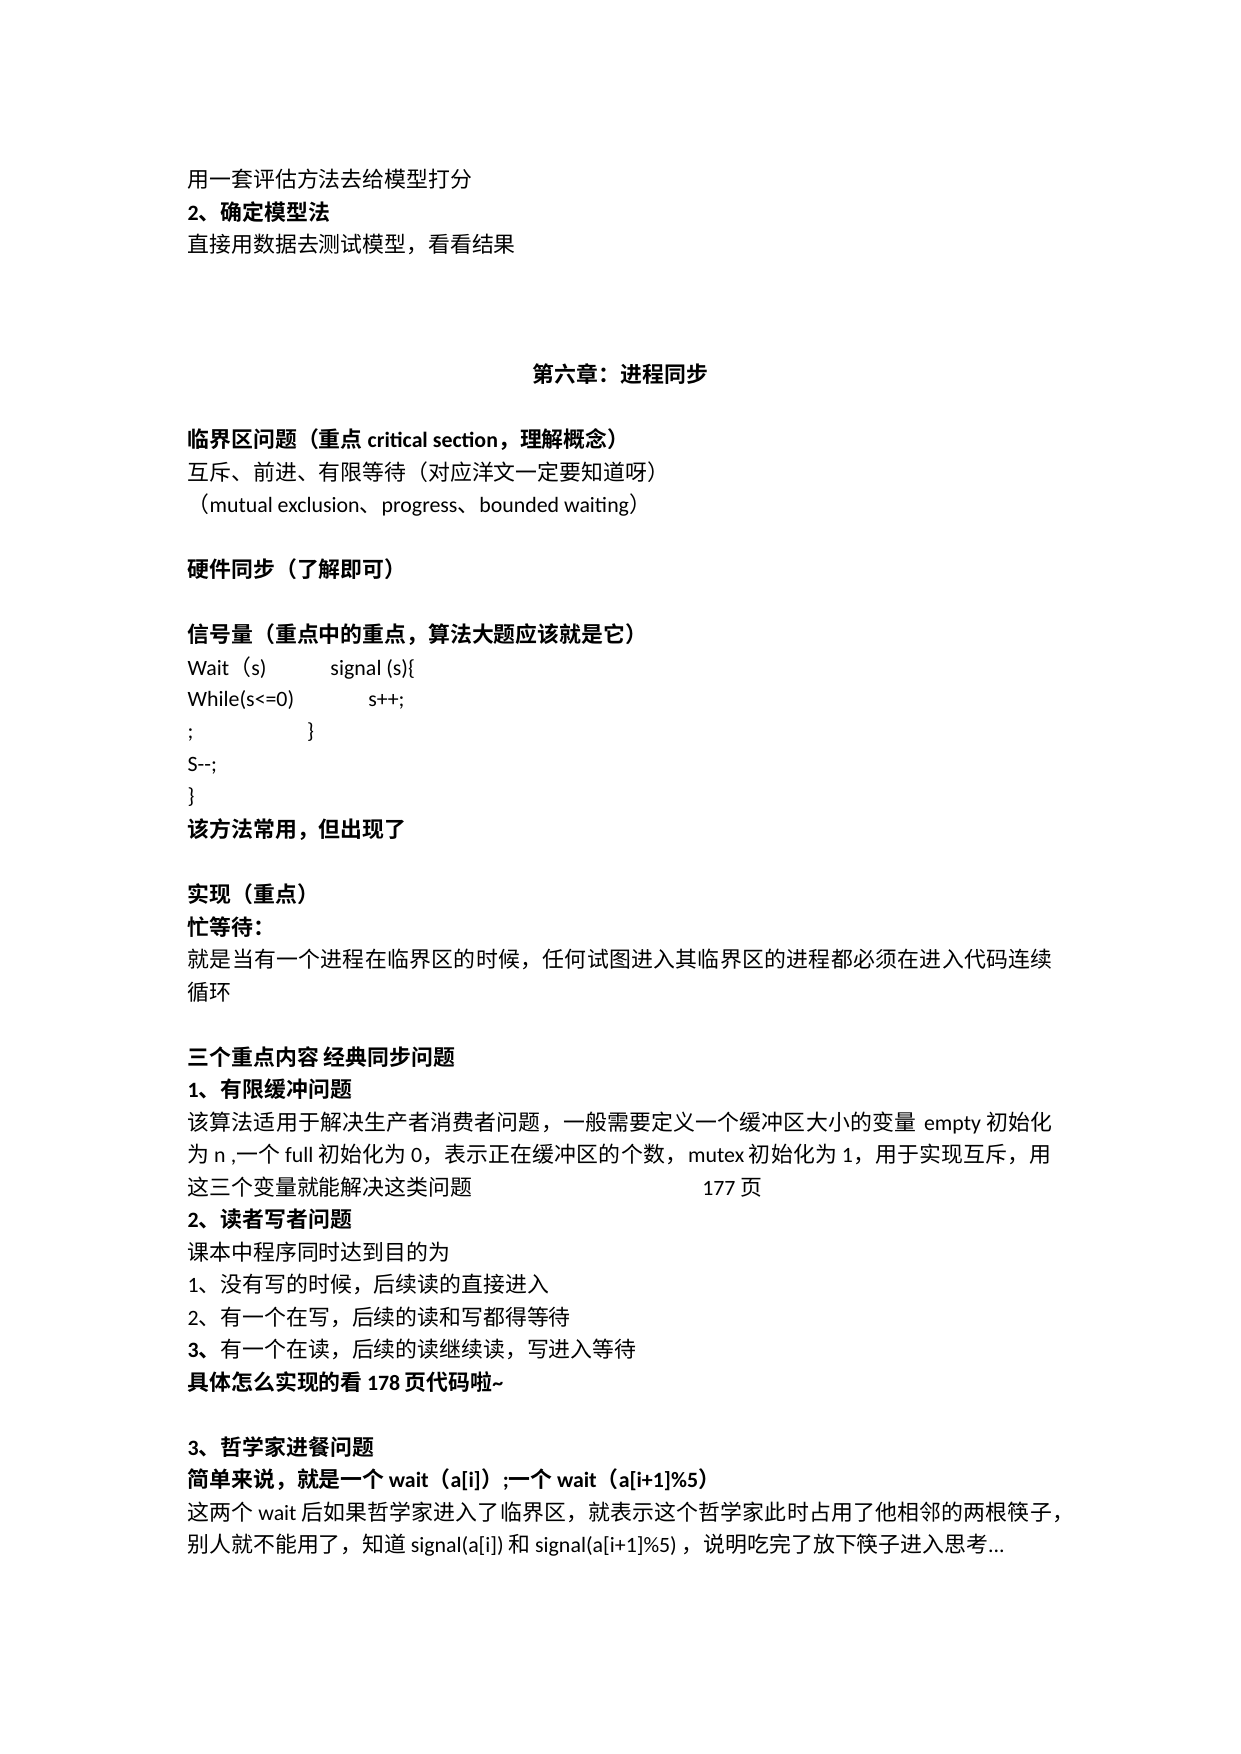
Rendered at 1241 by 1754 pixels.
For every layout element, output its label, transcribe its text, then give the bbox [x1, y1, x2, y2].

text 直接用数据去测试模型，看看结果 [187, 227, 1053, 259]
text （mutual exclusion、progress、bounded waiting） [187, 487, 1053, 519]
text ; } [187, 714, 1053, 747]
text While(s<=0) s++; [187, 682, 1053, 714]
list ：进程同步 [187, 357, 1053, 389]
list 有限缓冲问题 [187, 1072, 1053, 1104]
text 用一套评估方法去给模型打分 [187, 162, 1053, 194]
text 硬件同步（了解即可） [187, 552, 1053, 584]
text 忙等待： [187, 909, 1053, 942]
text 实现（重点） [187, 877, 1053, 909]
text 三个重点内容 经典同步问题 [187, 1039, 1053, 1072]
text 具体怎么实现的看178页代码啦~ [187, 1364, 1053, 1397]
list 有一个在读，后续的读继续读，写进入等待 [187, 1332, 1053, 1364]
text 该算法适用于解决生产者消费者问题，一般需要定义一个缓冲区大小的变量empty 初始化为n ,一个full初始化为0，表示正在缓冲区的个数，mutex初始化为1，用于实现互斥，用这三个变量就能解决这类问题 177页 [187, 1104, 1053, 1202]
text 就是当有一个进程在临界区的时候，任何试图进入其临界区的进程都必须在进入代码连续循环 [187, 942, 1053, 1007]
text 临界区问题（重点 critical section，理解概念） [187, 422, 1053, 454]
text 信号量（重点中的重点，算法大题应该就是它） [187, 617, 1053, 649]
text } [187, 779, 1053, 812]
text 课本中程序同时达到目的为 [187, 1234, 1053, 1267]
text Wait（s) signal (s){ [187, 649, 1053, 682]
list 哲学家进餐问题 [187, 1429, 1053, 1462]
text 简单来说，就是一个wait（a[i]）;一个wait（a[i+1]%5） [187, 1462, 1053, 1494]
text S--; [187, 747, 1053, 779]
list 有一个在写，后续的读和写都得等待 [187, 1299, 1053, 1332]
text 该方法常用，但出现了 [187, 812, 1053, 844]
list 没有写的时候，后续读的直接进入 [187, 1267, 1053, 1299]
text 互斥、前进、有限等待（对应洋文一定要知道呀） [187, 454, 1053, 487]
text 这两个wait后如果哲学家进入了临界区，就表示这个哲学家此时占用了他相邻的两根筷子，别人就不能用了，知道signal(a[i]) 和signal(a[i+1]%5) ，说明吃完了放下筷子进入思考... [187, 1494, 1053, 1559]
text 2、确定模型法 [187, 194, 1053, 227]
list 读者写者问题 [187, 1202, 1053, 1234]
